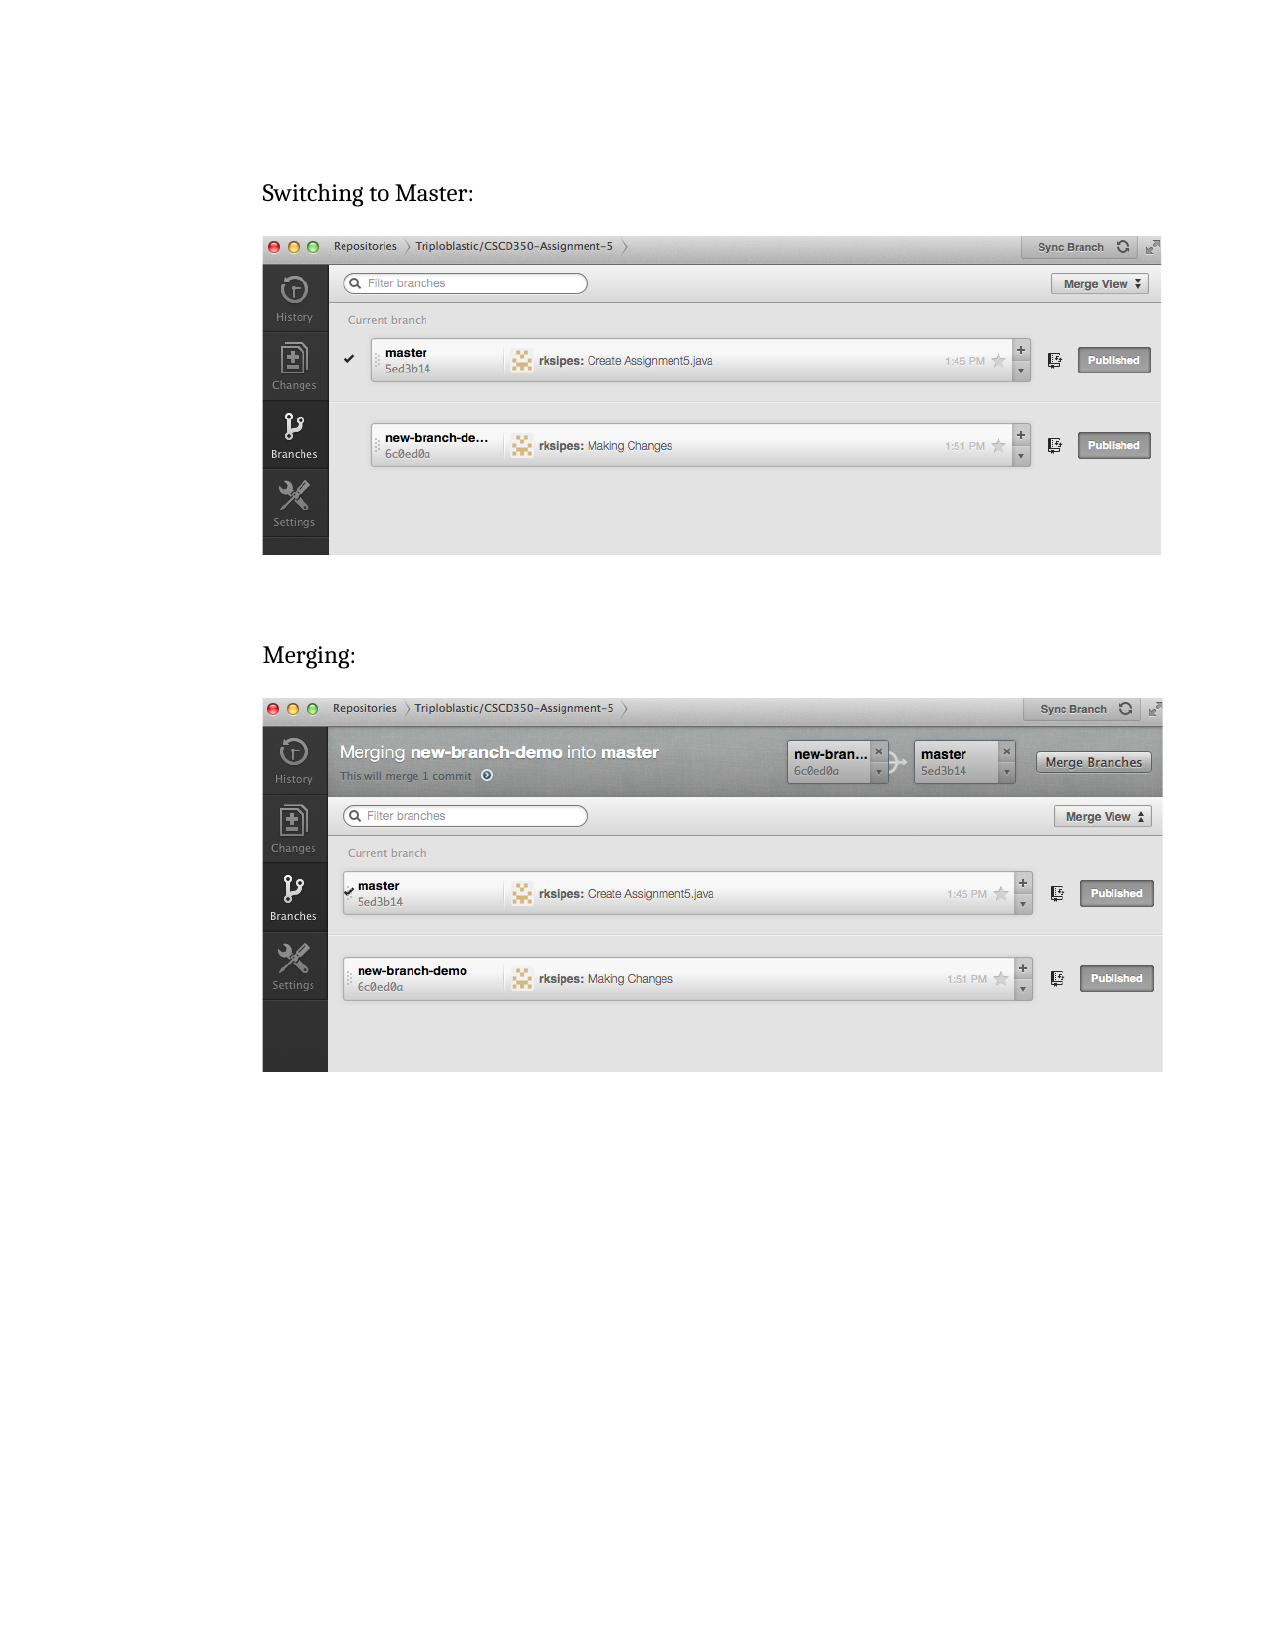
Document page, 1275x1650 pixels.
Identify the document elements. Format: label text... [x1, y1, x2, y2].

text Switching to Master: [187, 179, 1087, 207]
picture [262, 236, 1162, 555]
text Merging: [187, 641, 1087, 669]
picture [262, 698, 1163, 1072]
